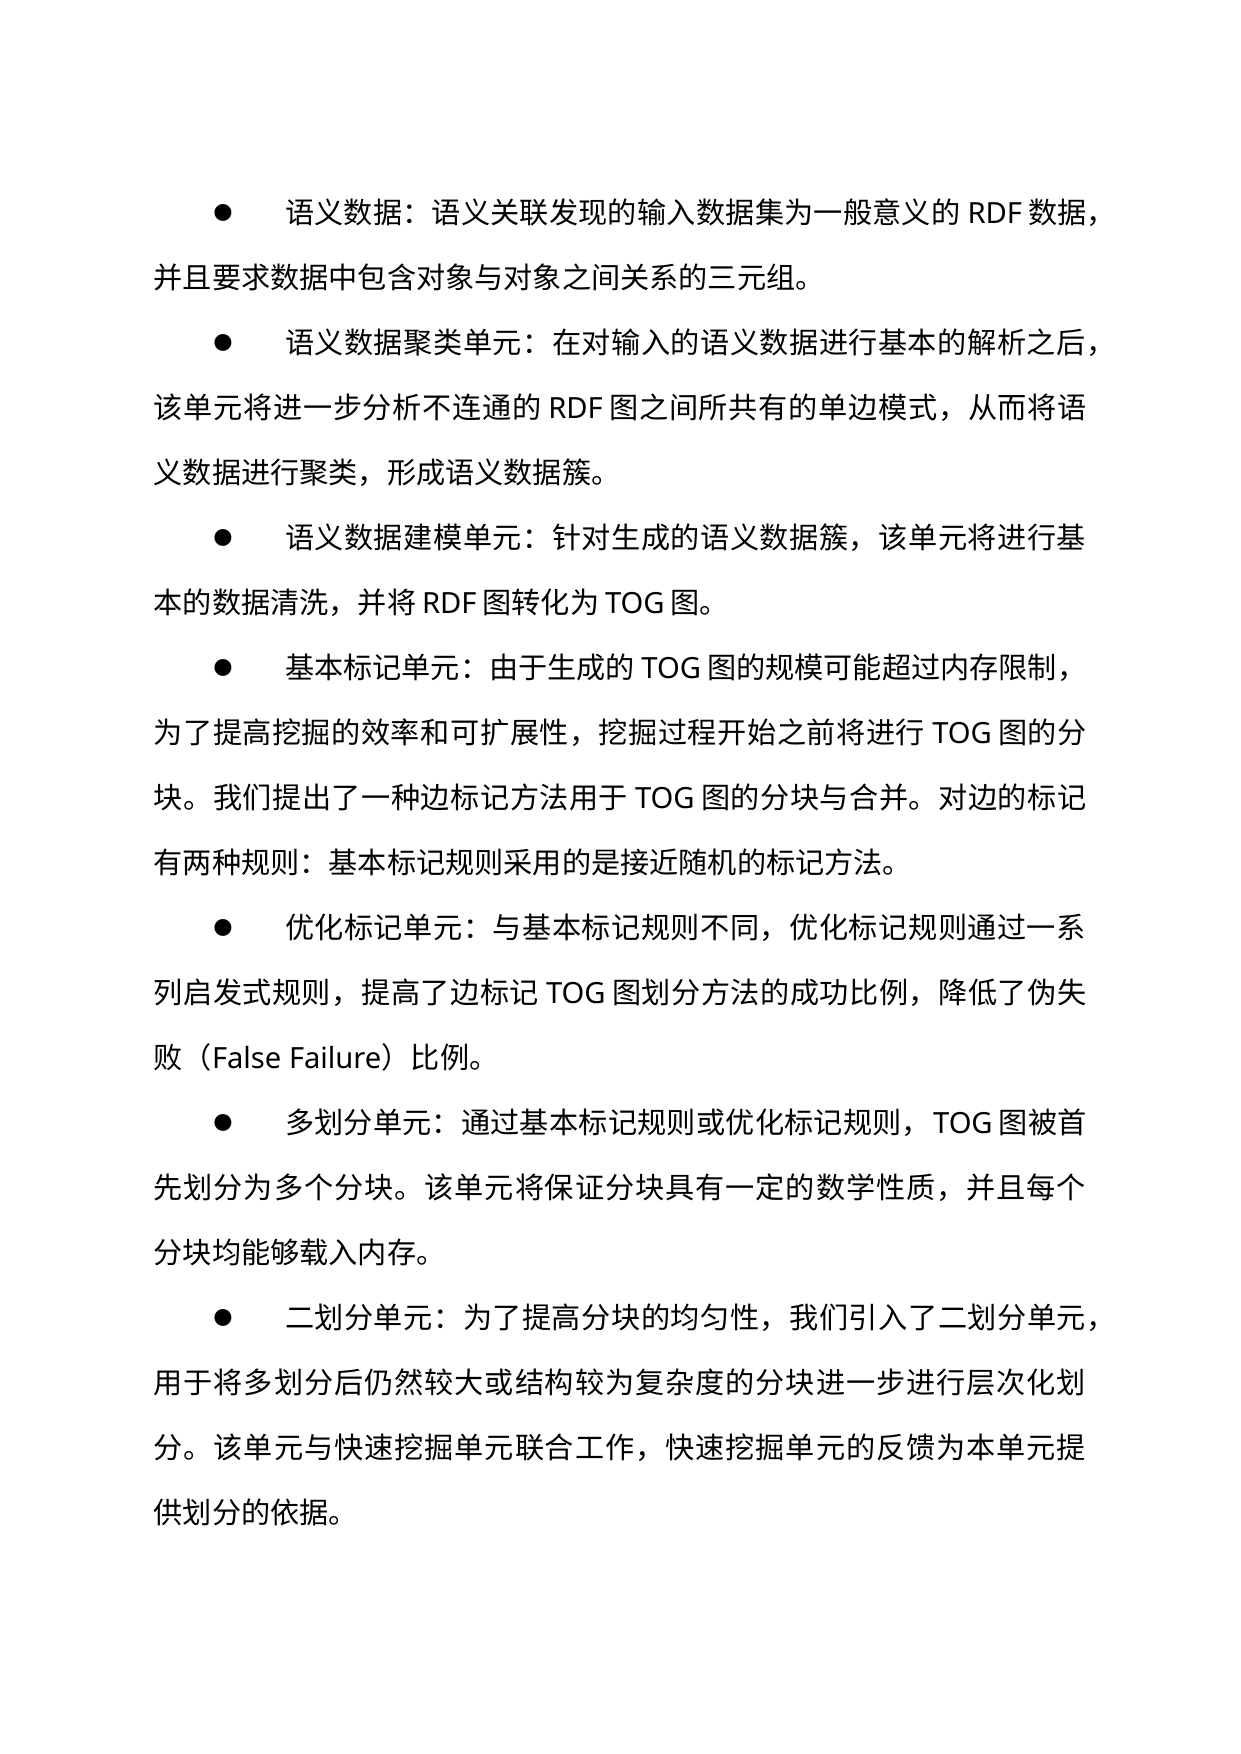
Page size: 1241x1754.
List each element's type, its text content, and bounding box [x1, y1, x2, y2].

list 二划分单元：为了提高分块的均匀性，我们引入了二划分单元，用于将多划分后仍然较大或结构较为复杂度的分块进一步进行层次化划分。该单元与快速挖掘单元联合工作，快速挖掘单元的反馈为本单元提供划分的依据。 [153, 1283, 1087, 1543]
list 语义数据建模单元：针对生成的语义数据簇，该单元将进行基本的数据清洗，并将RDF图转化为TOG图。 [153, 503, 1087, 633]
list 语义数据：语义关联发现的输入数据集为一般意义的RDF数据，并且要求数据中包含对象与对象之间关系的三元组。 [153, 178, 1087, 308]
list 多划分单元：通过基本标记规则或优化标记规则，TOG图被首先划分为多个分块。该单元将保证分块具有一定的数学性质，并且每个分块均能够载入内存。 [153, 1088, 1087, 1283]
list 语义数据聚类单元：在对输入的语义数据进行基本的解析之后，该单元将进一步分析不连通的RDF图之间所共有的单边模式，从而将语义数据进行聚类，形成语义数据簇。 [153, 308, 1087, 503]
list 优化标记单元：与基本标记规则不同，优化标记规则通过一系列启发式规则，提高了边标记TOG图划分方法的成功比例，降低了伪失败（False Failure）比例。 [153, 893, 1087, 1088]
list 基本标记单元：由于生成的TOG图的规模可能超过内存限制，为了提高挖掘的效率和可扩展性，挖掘过程开始之前将进行TOG图的分块。我们提出了一种边标记方法用于TOG图的分块与合并。对边的标记有两种规则：基本标记规则采用的是接近随机的标记方法。 [153, 633, 1087, 893]
